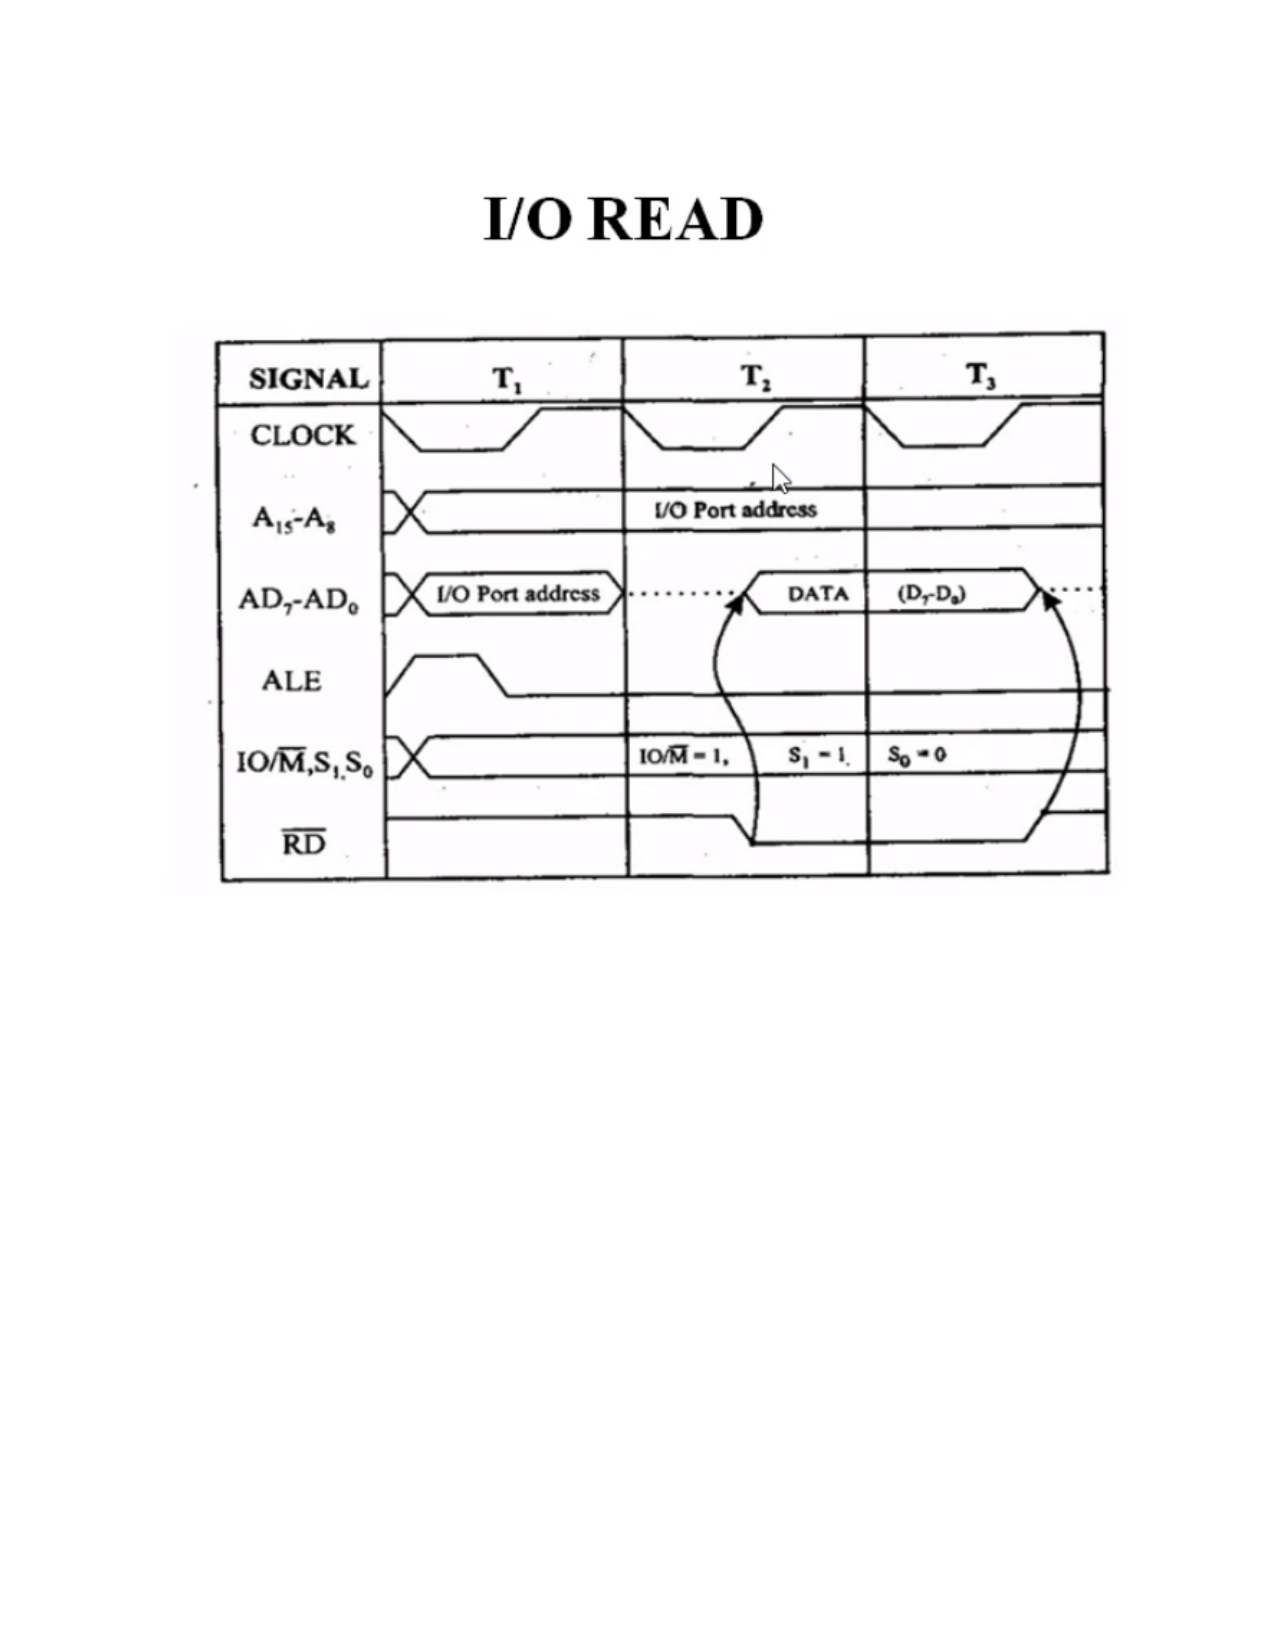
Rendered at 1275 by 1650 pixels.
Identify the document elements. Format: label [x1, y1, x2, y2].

picture [150, 150, 1125, 894]
